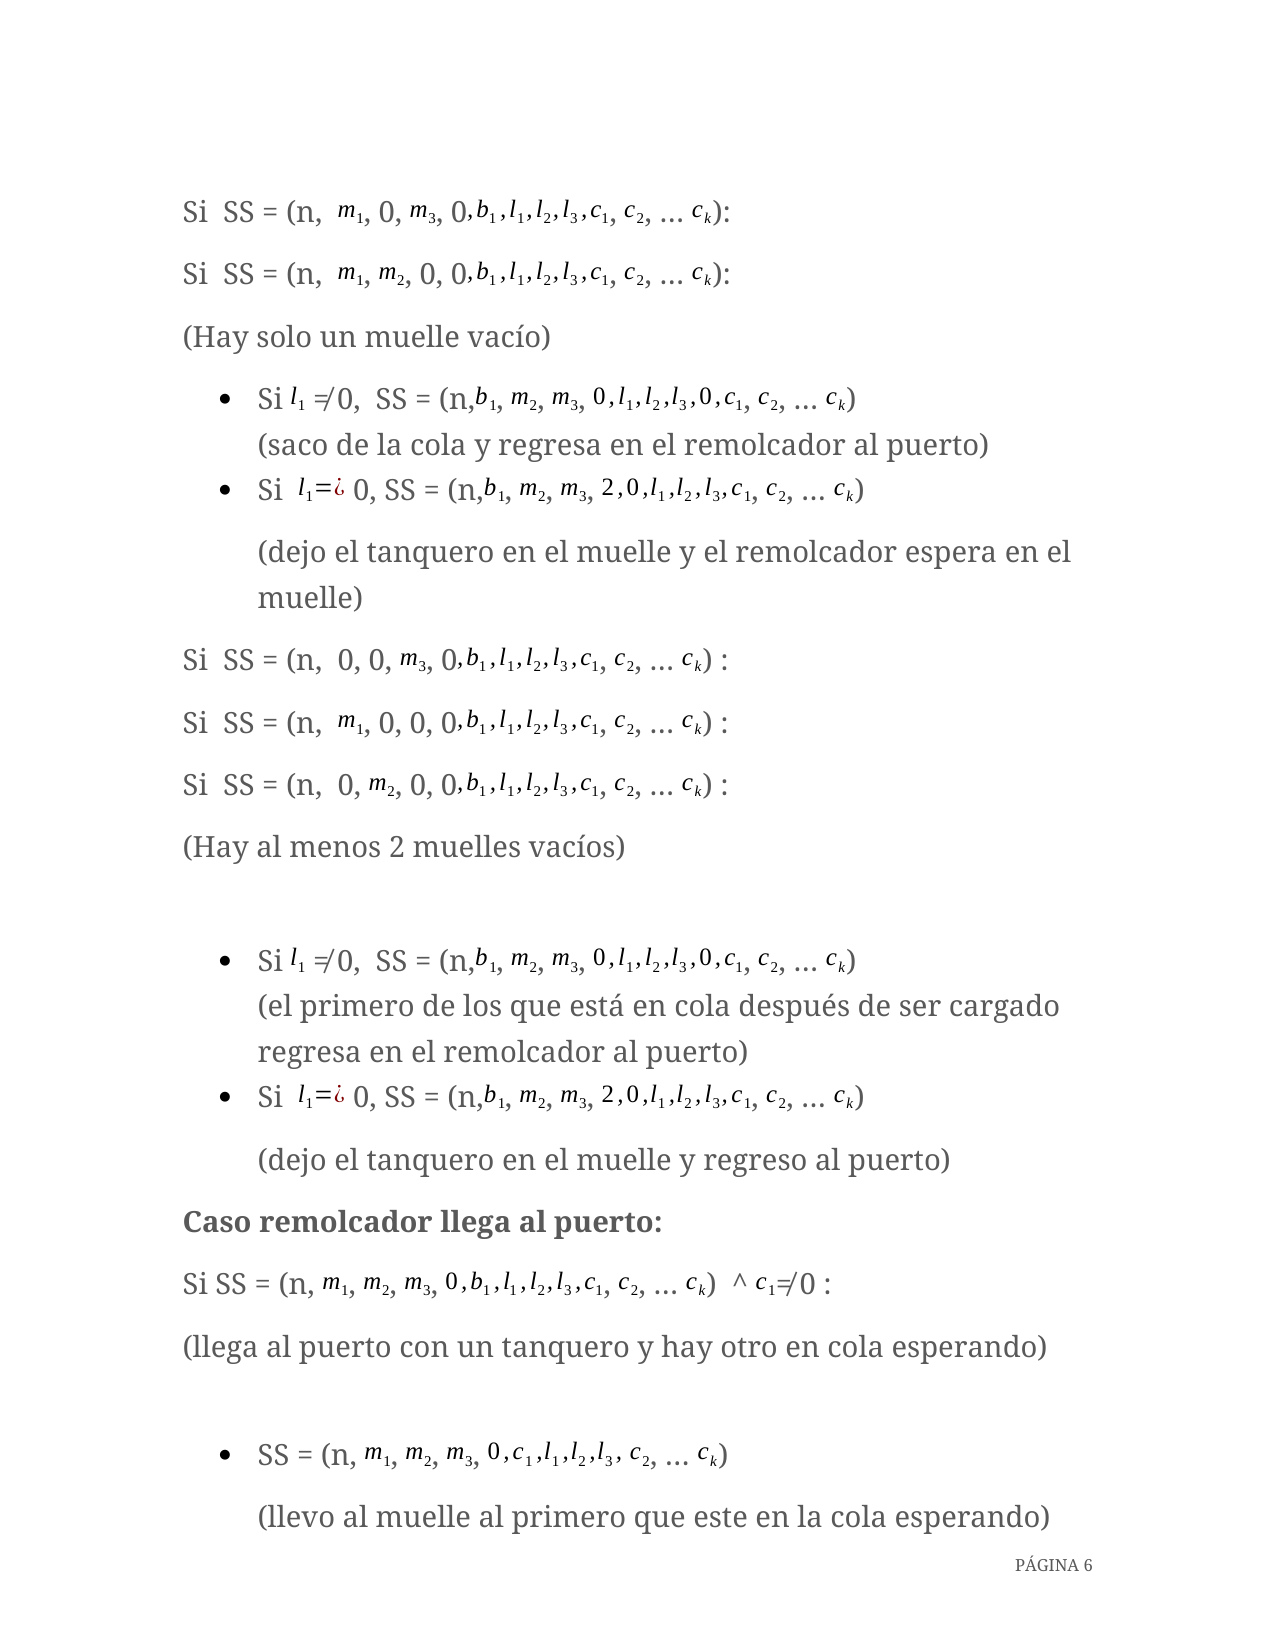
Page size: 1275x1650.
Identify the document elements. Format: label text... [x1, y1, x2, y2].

text Si SS = (n, 0, , 0, 0, , … ) : [182, 764, 1093, 804]
text (llevo al muelle al primero que este en la cola esperando) [257, 1496, 1093, 1536]
list Si ≠ 0, SS = (n,, , , , , … ) [220, 940, 1093, 979]
text Si SS = (n, , 0, 0, 0, , … ) : [182, 702, 1093, 742]
list Si 0, SS = (n,, , , , , … ) [220, 469, 1093, 509]
list Si 0, SS = (n,, , , , , … ) [220, 1077, 1093, 1116]
text Si SS = (n, , 0, , 0, , … ): [182, 191, 1093, 231]
text Caso remolcador llega al puerto: [182, 1201, 1093, 1241]
list (saco de la cola y regresa en el remolcador al puerto) [257, 424, 1093, 463]
list (el primero de los que está en cola después de ser cargado regresa en el remolcador al puerto) [257, 985, 1093, 1071]
text Si SS = (n, 0, 0, , 0, , … ) : [182, 639, 1093, 679]
list Si ≠ 0, SS = (n,, , , , , … ) [220, 378, 1093, 418]
text (dejo el tanquero en el muelle y el remolcador espera en el muelle) [257, 532, 1093, 617]
list SS = (n, , , , , … ) [220, 1434, 1093, 1473]
text (dejo el tanquero en el muelle y regreso al puerto) [257, 1139, 1093, 1179]
text Si SS = (n, , , 0, 0, , … ): [182, 253, 1093, 293]
text (Hay al menos 2 muelles vacíos) [182, 826, 1093, 866]
text (llega al puerto con un tanquero y hay otro en cola esperando) [182, 1326, 1093, 1366]
text Si SS = (n, , , , , , … ) ^ ≠ 0 : [182, 1263, 1093, 1303]
text (Hay solo un muelle vacío) [182, 316, 1093, 356]
